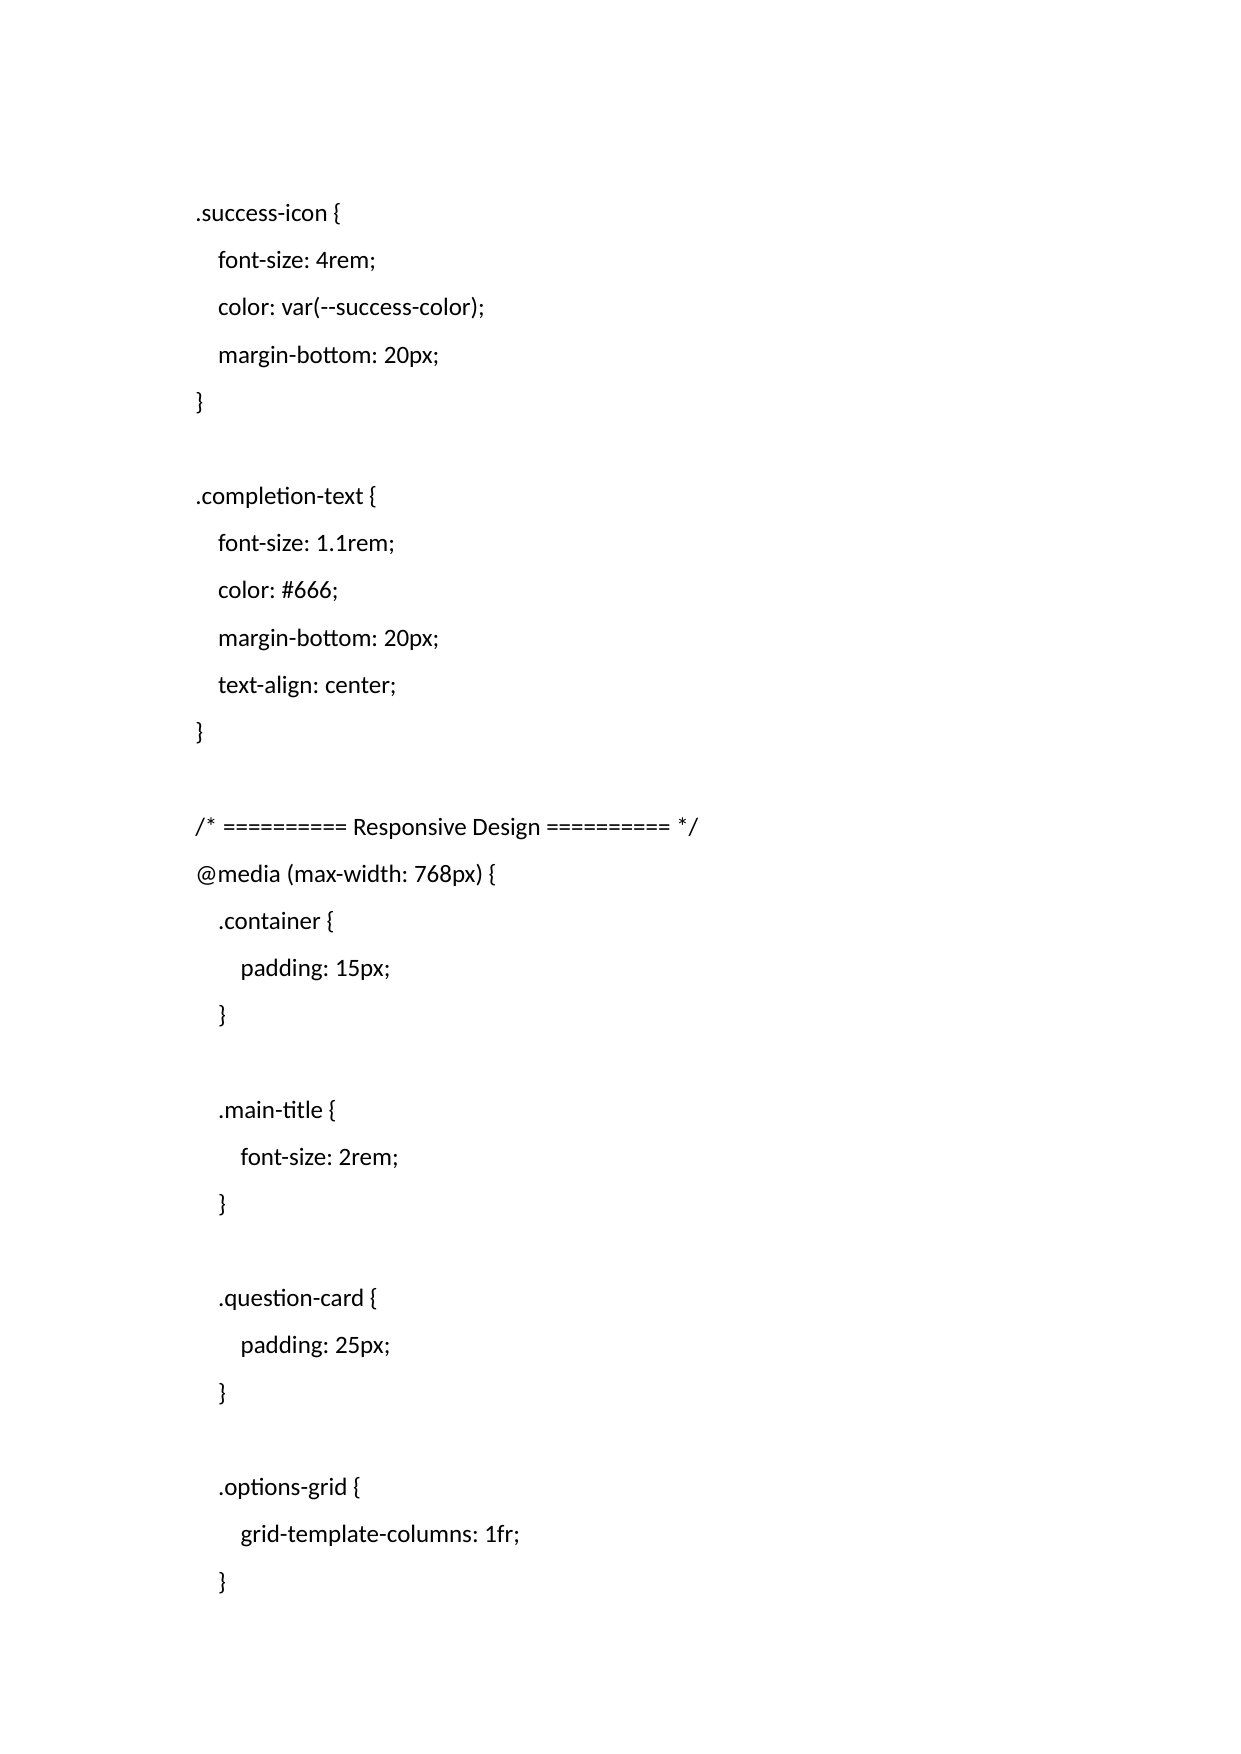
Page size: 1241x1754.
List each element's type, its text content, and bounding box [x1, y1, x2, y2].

text .options-grid { [150, 1471, 1090, 1502]
text @media (max-width: 768px) { [150, 858, 1090, 888]
text .question-card { [150, 1282, 1090, 1313]
text font-size: 1.1rem; [150, 527, 1090, 558]
text color: #666; [150, 575, 1090, 605]
text font-size: 2rem; [150, 1141, 1090, 1171]
text .completion-text { [150, 480, 1090, 511]
text margin-bottom: 20px; [150, 622, 1090, 652]
text .success-icon { [150, 197, 1090, 228]
text padding: 15px; [150, 952, 1090, 983]
text } [150, 1188, 1090, 1219]
text padding: 25px; [150, 1330, 1090, 1360]
text } [150, 1566, 1090, 1596]
text .main-title { [150, 1094, 1090, 1124]
text /* ========== Responsive Design ========== */ [150, 811, 1090, 841]
text .container { [150, 905, 1090, 936]
text text-align: center; [150, 669, 1090, 699]
text } [150, 716, 1090, 747]
text font-size: 4rem; [150, 244, 1090, 275]
text } [150, 999, 1090, 1030]
text } [150, 1377, 1090, 1407]
text grid-template-columns: 1fr; [150, 1518, 1090, 1549]
text margin-bottom: 20px; [150, 339, 1090, 369]
text color: var(--success-color); [150, 292, 1090, 322]
text } [150, 386, 1090, 416]
